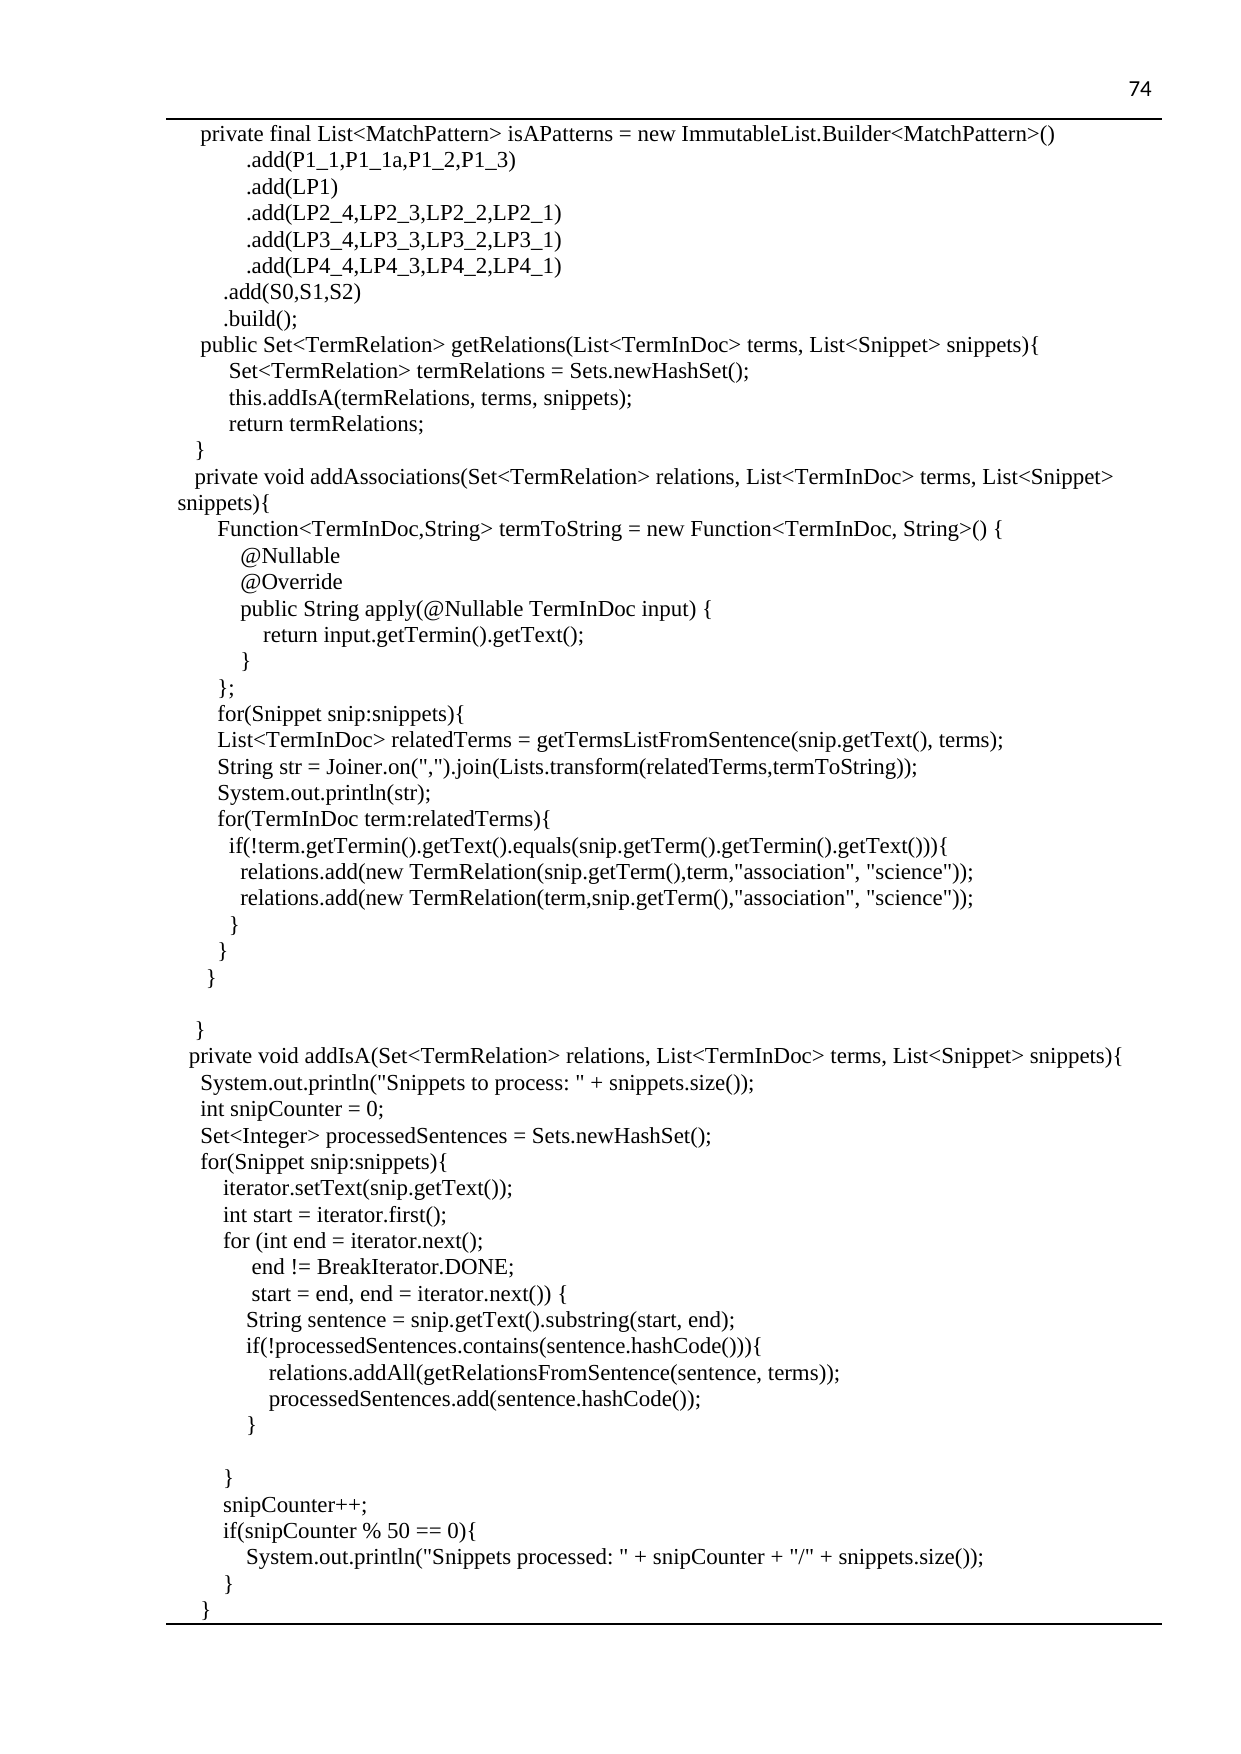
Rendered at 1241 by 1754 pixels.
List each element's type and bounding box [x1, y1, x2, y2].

table_header [166, 120, 1162, 1622]
